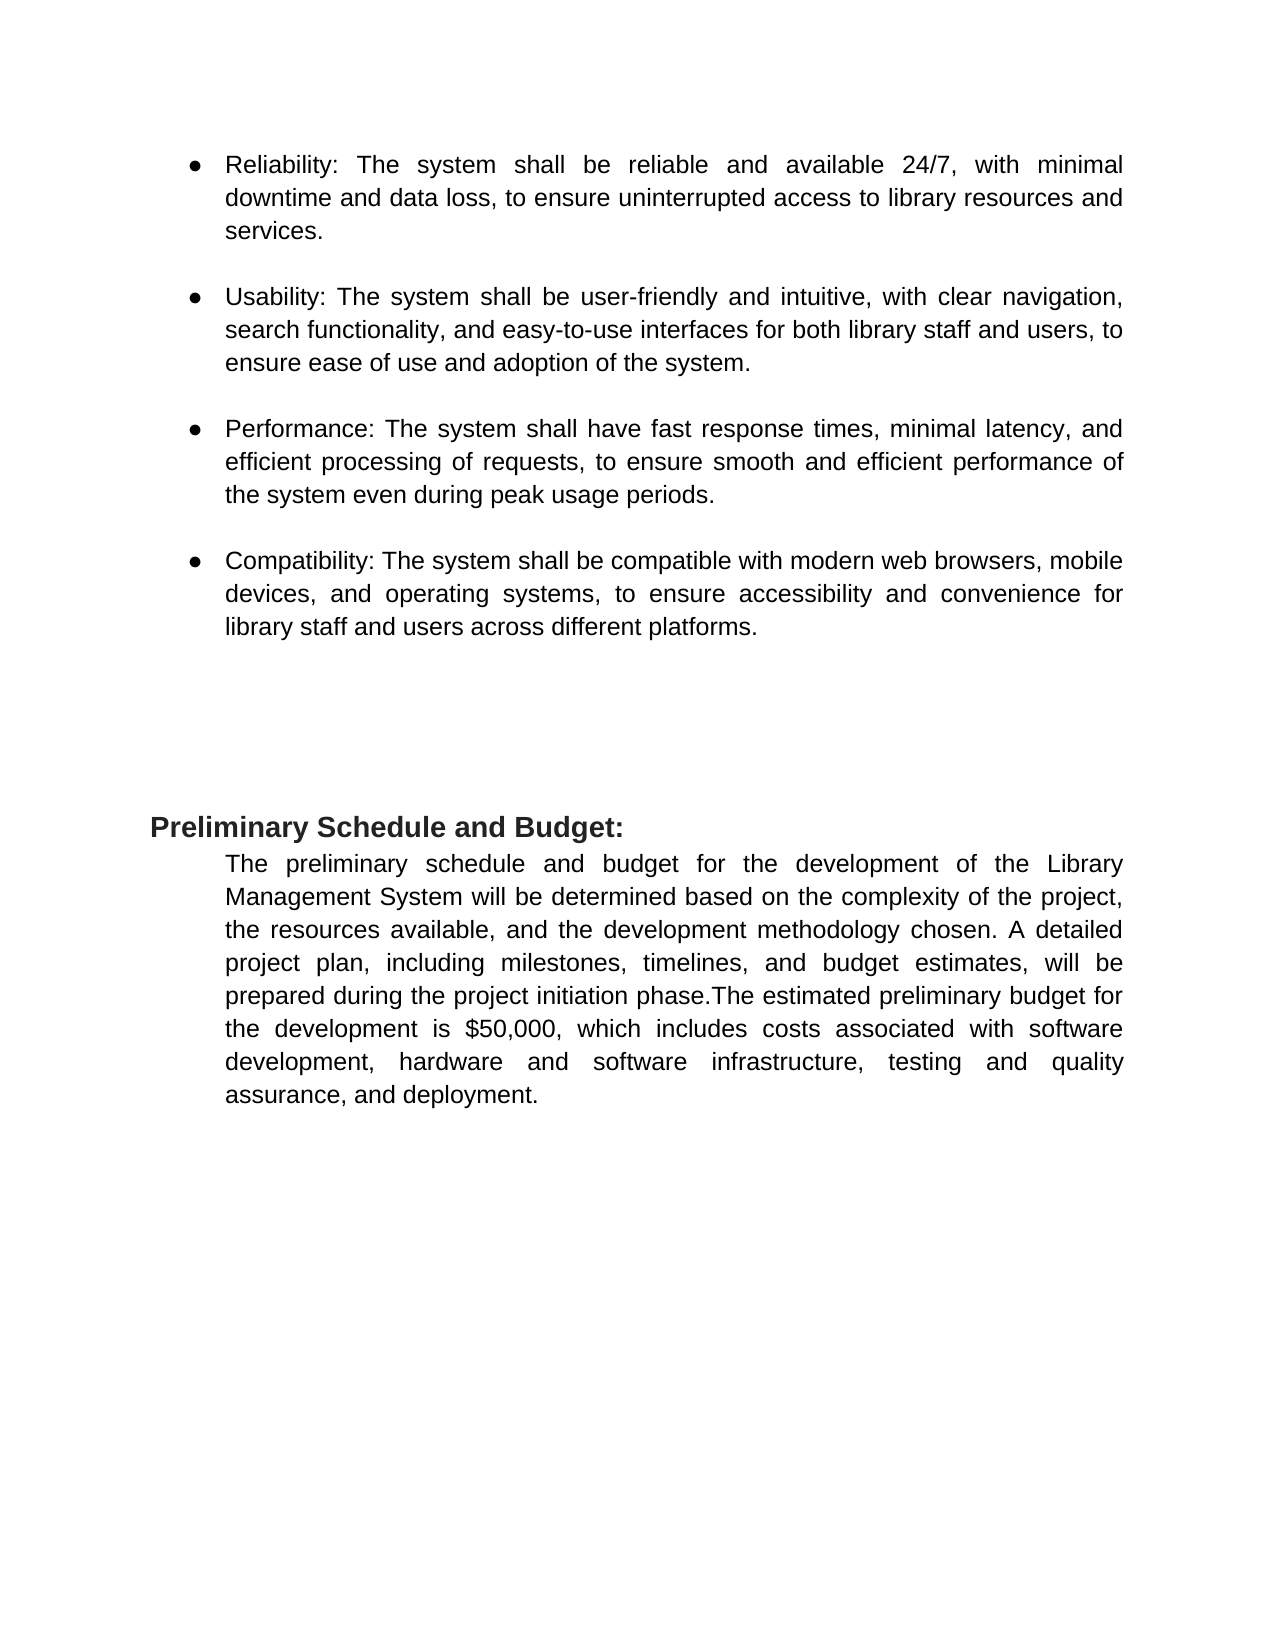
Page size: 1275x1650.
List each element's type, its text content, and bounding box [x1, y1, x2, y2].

text Preliminary Schedule and Budget: [150, 810, 1125, 844]
text The preliminary schedule and budget for the development of the Library Management System will be determined based on the complexity of the project, the resources available, and the development methodology chosen. A detailed project plan, including milestones, timelines, and budget estimates, will be prepared during the project initiation phase.The estimated preliminary budget for the development is $50,000, which includes costs associated with software development, hardware and software infrastructure, testing and quality assurance, and deployment. [225, 849, 1125, 1109]
list Performance: The system shall have fast response times, minimal latency, and efficient processing of requests, to ensure smooth and efficient performance of the system even during peak usage periods. [187, 414, 1125, 509]
list Usability: The system shall be user-friendly and intuitive, with clear navigation, search functionality, and easy-to-use interfaces for both library staff and users, to ensure ease of use and adoption of the system. [187, 282, 1125, 377]
list Reliability: The system shall be reliable and available 24/7, with minimal downtime and data loss, to ensure uninterrupted access to library resources and services. [187, 150, 1125, 245]
list Compatibility: The system shall be compatible with modern web browsers, mobile devices, and operating systems, to ensure accessibility and convenience for library staff and users across different platforms. [187, 546, 1125, 641]
